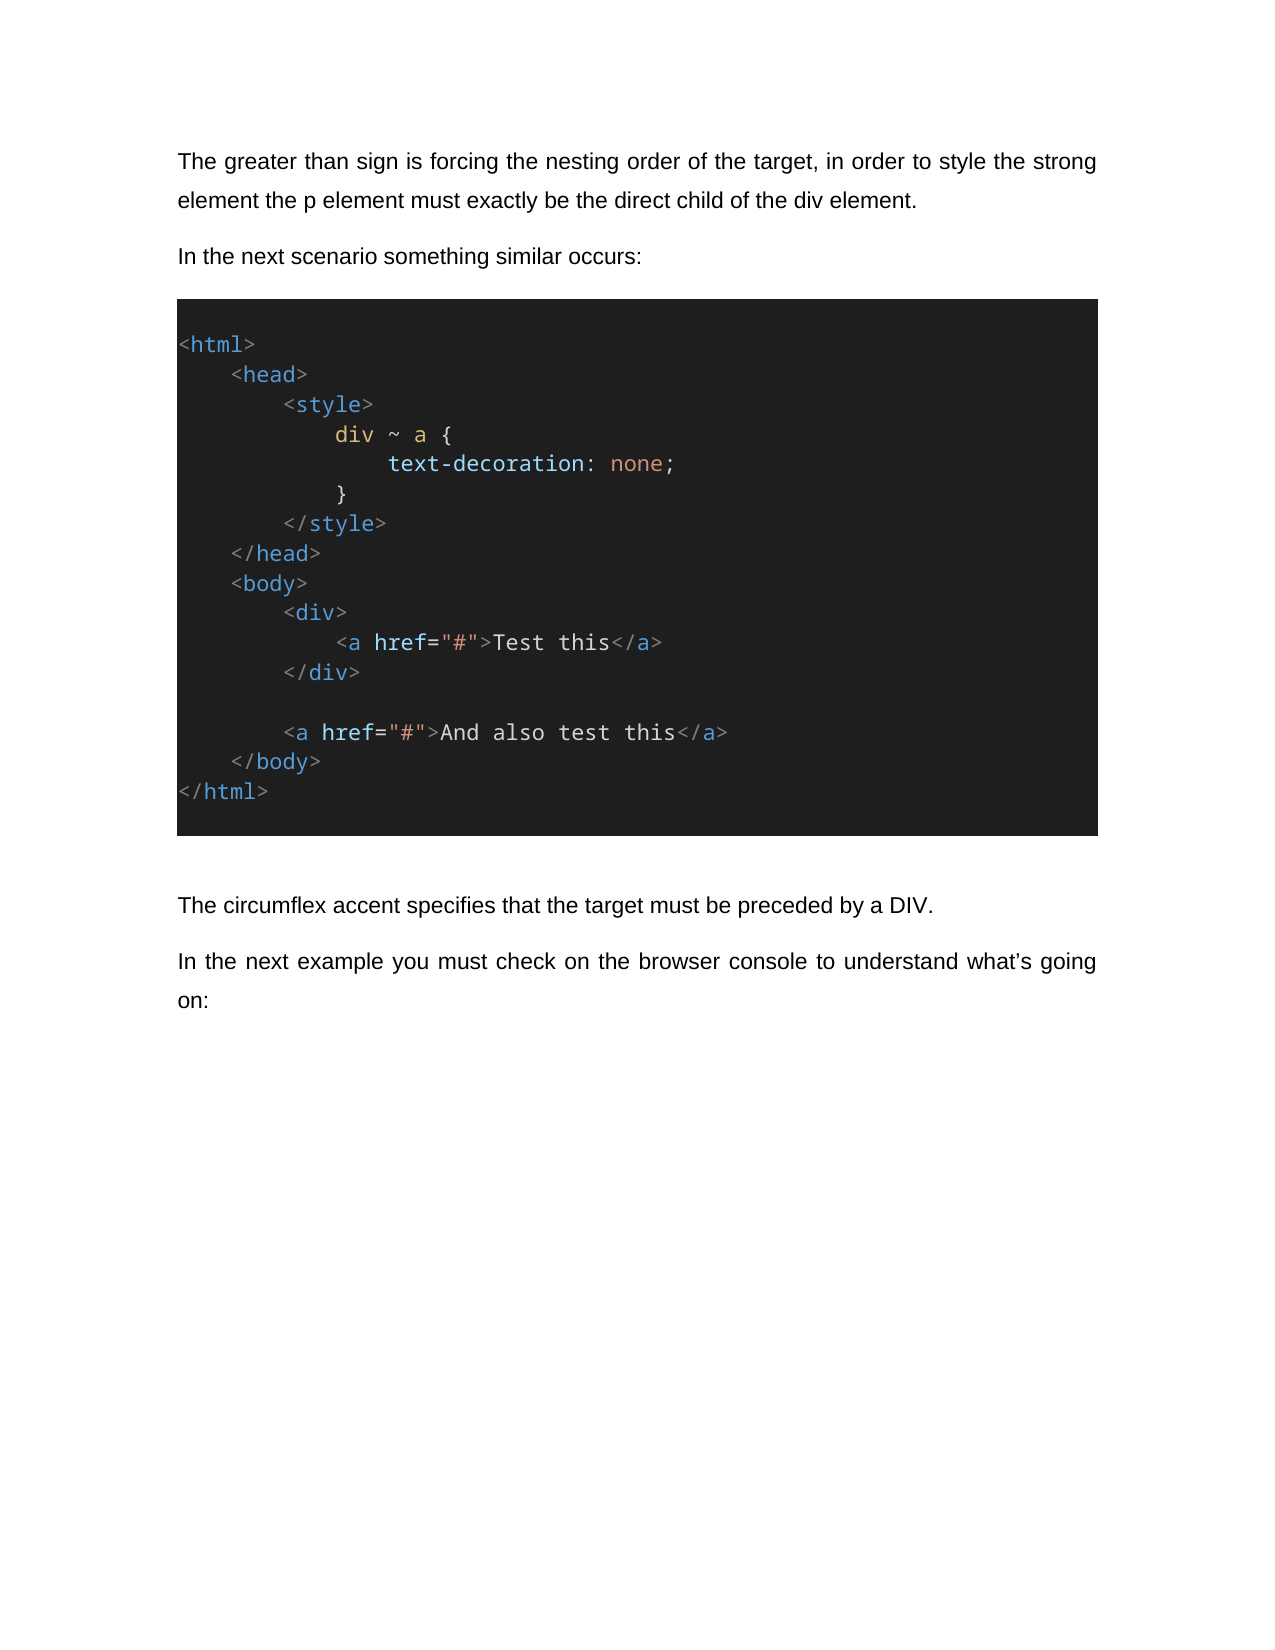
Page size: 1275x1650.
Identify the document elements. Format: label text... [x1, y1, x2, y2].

text text-decoration: none; [177, 448, 1098, 478]
text In the next scenario something similar occurs: [177, 243, 1098, 269]
text <head> [177, 359, 1098, 389]
text <body> [177, 567, 1098, 597]
text </div> [177, 657, 1098, 687]
text </html> [177, 776, 1098, 806]
text <div> [177, 597, 1098, 627]
text </style> [177, 508, 1098, 538]
text } [177, 478, 1098, 508]
text The circumflex accent specifies that the target must be preceded by a DIV. [177, 892, 1098, 918]
text <a href="#">Test this</a> [177, 627, 1098, 657]
text <a href="#">And also test this</a> [177, 716, 1098, 746]
text </body> [177, 746, 1098, 776]
text The greater than sign is forcing the nesting order of the target, in order to style the strong element the p element must exactly be the direct child of the div element. [177, 148, 1098, 213]
text <style> [177, 389, 1098, 418]
text div ~ a { [177, 418, 1098, 448]
text In the next example you must check on the browser console to understand what’s going on: [177, 948, 1098, 1014]
text </head> [177, 538, 1098, 567]
text <html> [177, 329, 1098, 359]
